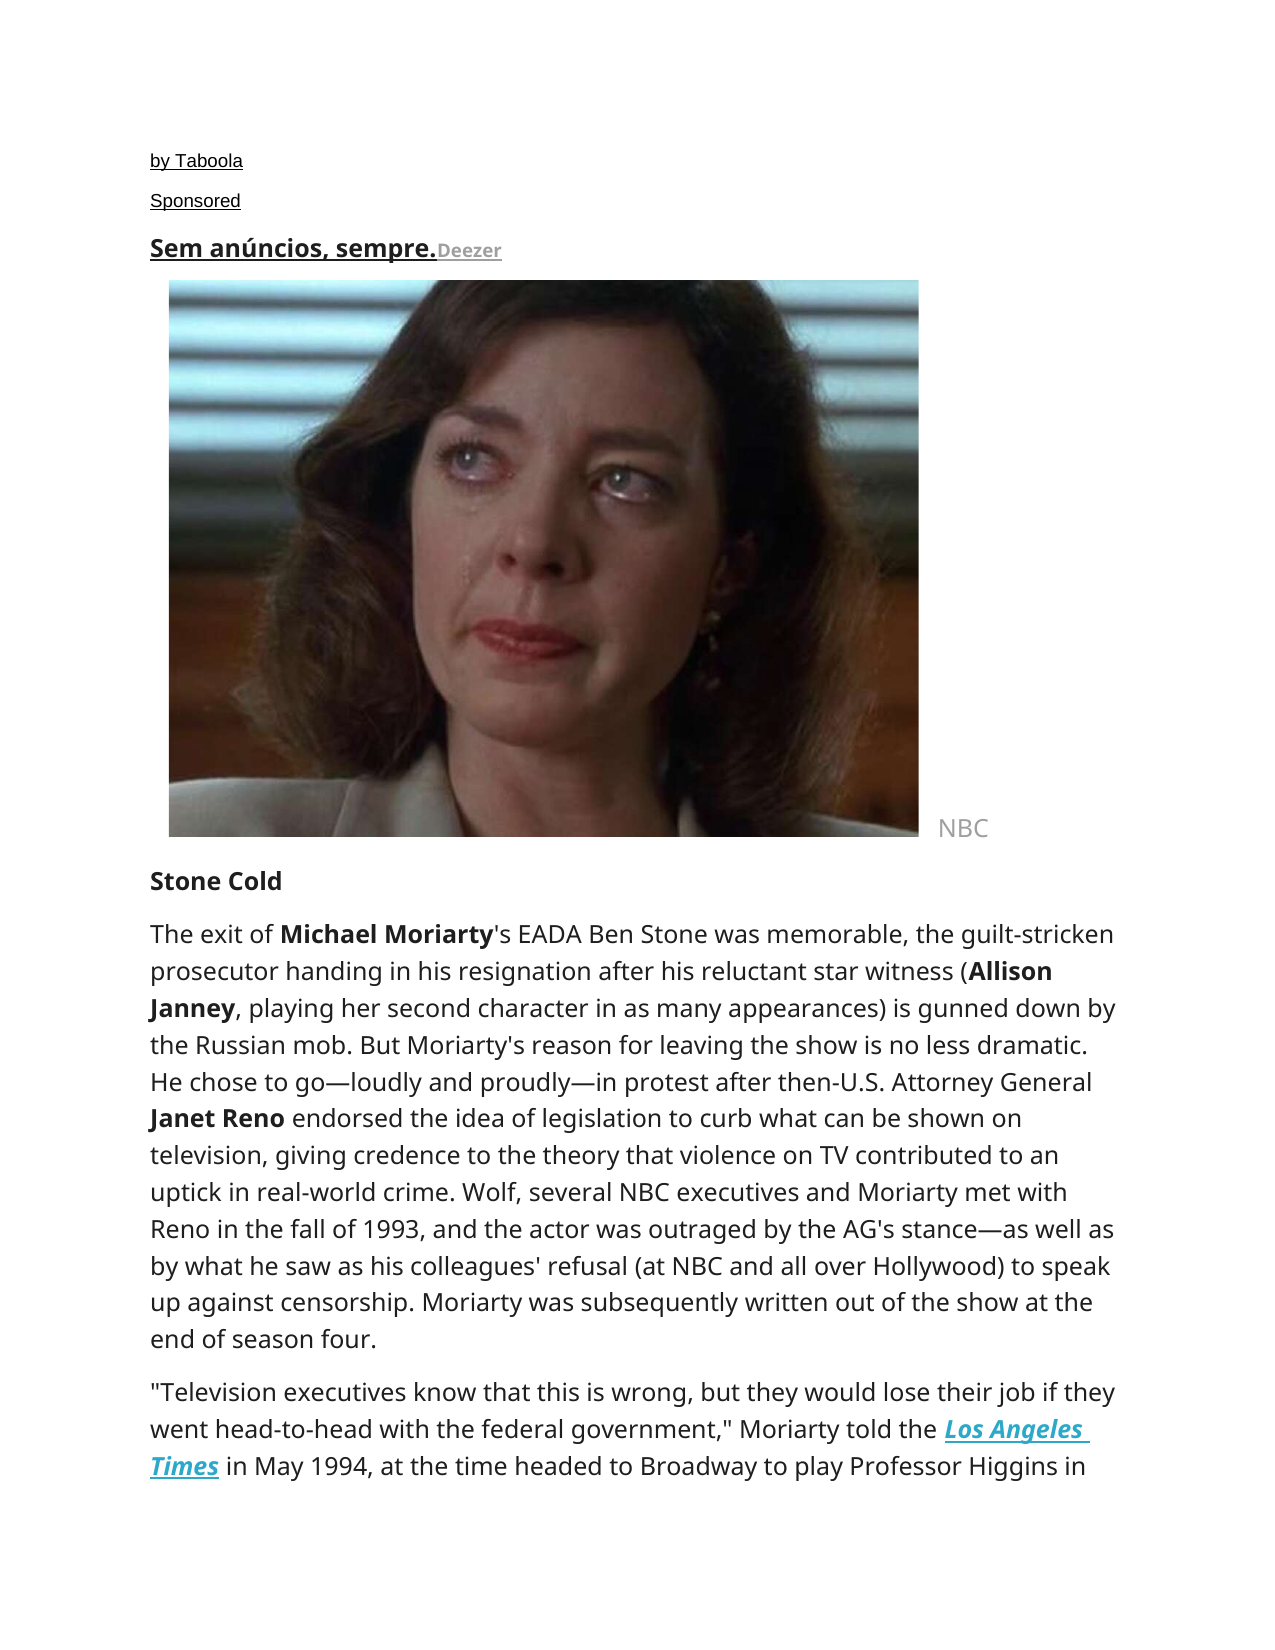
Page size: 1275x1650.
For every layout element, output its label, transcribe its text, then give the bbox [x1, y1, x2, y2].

text Stone Cold [150, 864, 1125, 898]
text Sem anúncios, sempre.Deezer [150, 230, 1125, 264]
text Sponsored [150, 190, 1125, 211]
text The exit of Michael Moriarty's EADA Ben Stone was memorable, the guilt-stricken prosecutor handing in his resignation after his reluctant star witness (Allison Janney, playing her second character in as many appearances) is gunned down by the Russian mob. But Moriarty's reason for leaving the show is no less dramatic. He chose to go—loudly and proudly—in protest after then-U.S. Attorney General Janet Reno endorsed the idea of legislation to curb what can be shown on television, giving credence to the theory that violence on TV contributed to an uptick in real-world crime. Wolf, several NBC executives and Moriarty met with Reno in the fall of 1993, and the actor was outraged by the AG's stance—as well as by what he saw as his colleagues' refusal (at NBC and all over Hollywood) to speak up against censorship. Moriarty was subsequently written out of the show at the end of season four. [150, 917, 1125, 1356]
text NBC [150, 281, 1125, 844]
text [150, 1375, 1125, 1483]
text by Taboola [150, 150, 1125, 172]
